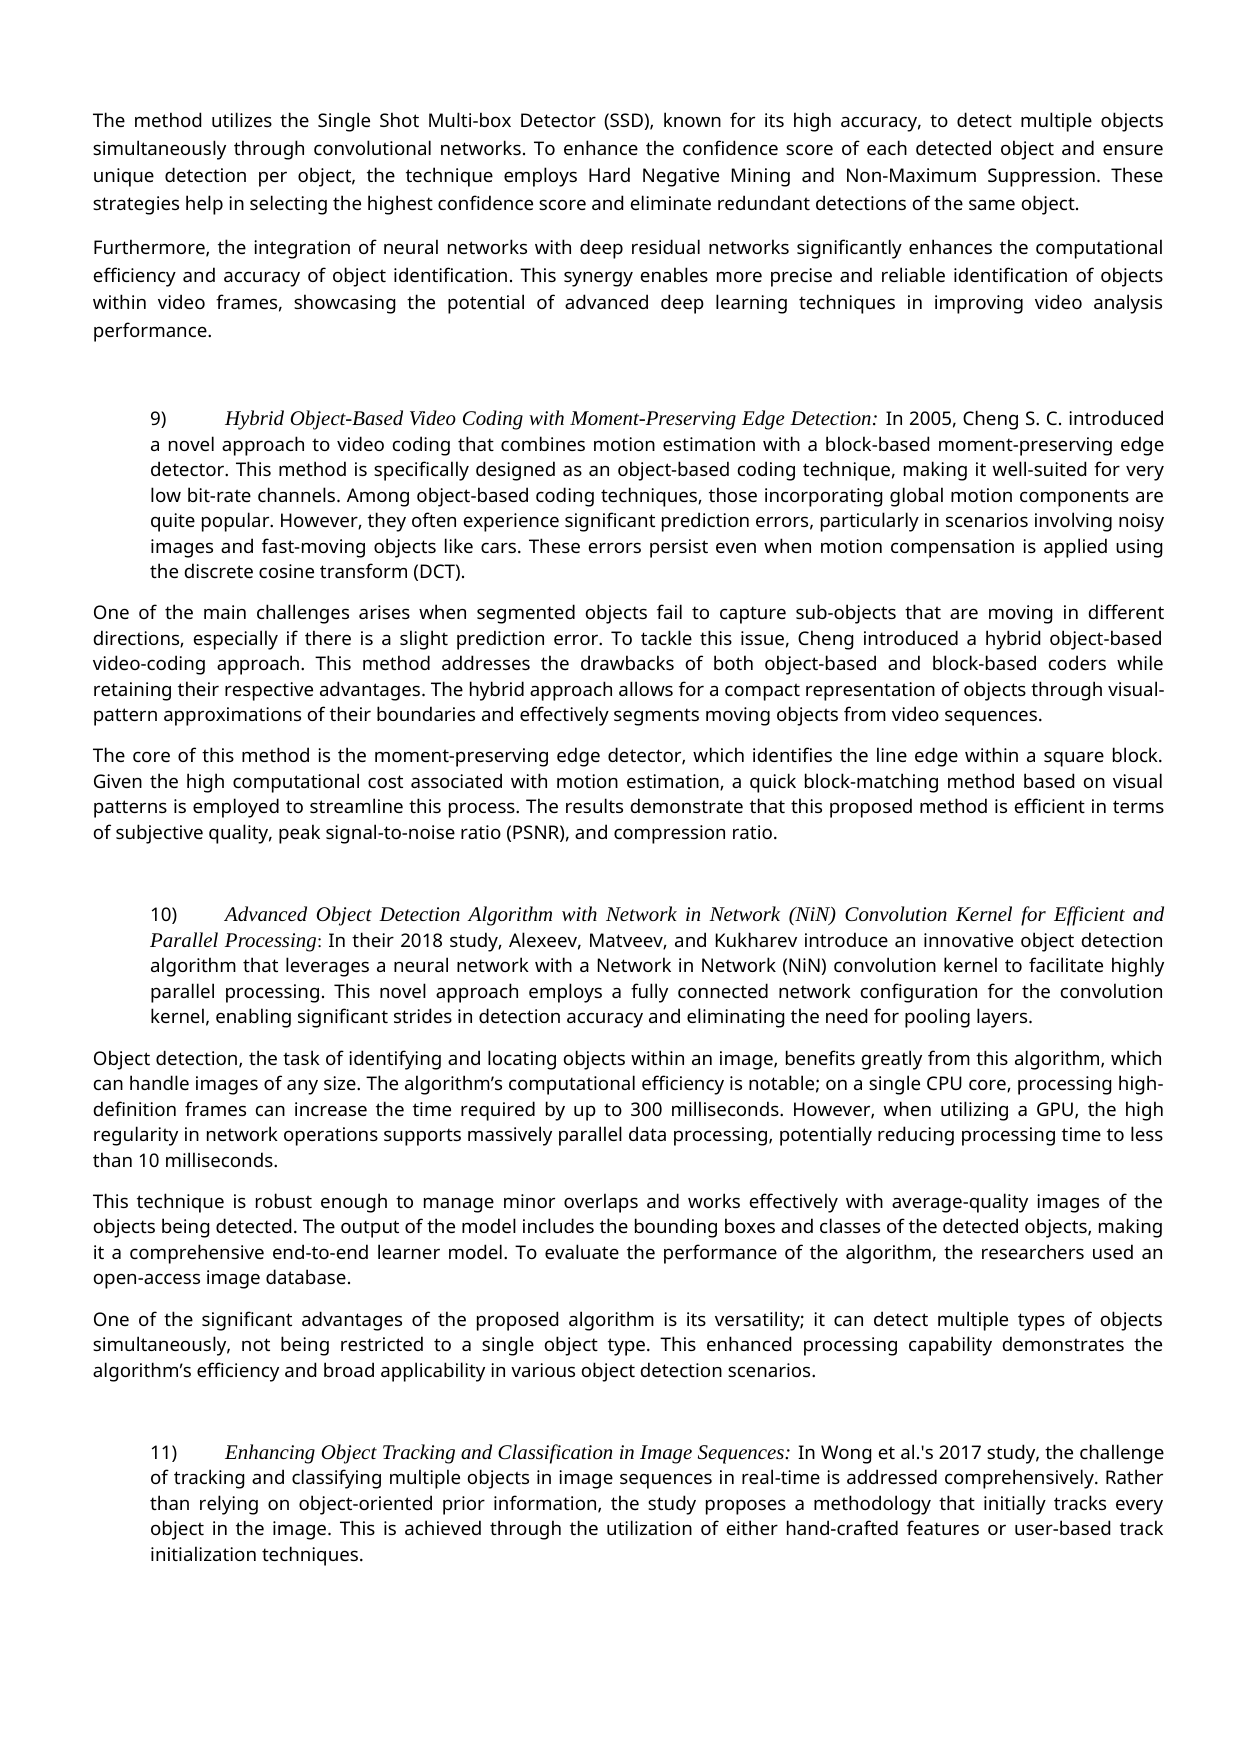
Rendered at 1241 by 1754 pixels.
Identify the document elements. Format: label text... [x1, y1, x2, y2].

list Enhancing Object Tracking and Classification in Image Sequences: In Wong et al.'s 2017 study, the challenge of tracking and classifying multiple objects in image sequences in real-time is addressed comprehensively. Rather than relying on object-oriented prior information, the study proposes a methodology that initially tracks every object in the image. This is achieved through the utilization of either hand-crafted features or user-based track initialization techniques. [150, 1439, 1165, 1567]
list One of the significant advantages of the proposed algorithm is its versatility; it can detect multiple types of objects simultaneously, not being restricted to a single object type. This enhanced processing capability demonstrates the algorithm’s efficiency and broad applicability in various object detection scenarios. [93, 1306, 1165, 1382]
list One of the main challenges arises when segmented objects fail to capture sub-objects that are moving in different directions, especially if there is a slight prediction error. To tackle this issue, Cheng introduced a hybrid object-based video-coding approach. This method addresses the drawbacks of both object-based and block-based coders while retaining their respective advantages. The hybrid approach allows for a compact representation of objects through visual-pattern approximations of their boundaries and effectively segments moving objects from video sequences. [93, 599, 1165, 727]
list The core of this method is the moment-preserving edge detector, which identifies the line edge within a square block. Given the high computational cost associated with motion estimation, a quick block-matching method based on visual patterns is employed to streamline this process. The results demonstrate that this proposed method is efficient in terms of subjective quality, peak signal-to-noise ratio (PSNR), and compression ratio. [93, 743, 1165, 845]
list Hybrid Object-Based Video Coding with Moment-Preserving Edge Detection: In 2005, Cheng S. C. introduced a novel approach to video coding that combines motion estimation with a block-based moment-preserving edge detector. This method is specifically designed as an object-based coding technique, making it well-suited for very low bit-rate channels. Among object-based coding techniques, those incorporating global motion components are quite popular. However, they often experience significant prediction errors, particularly in scenarios involving noisy images and fast-moving objects like cars. These errors persist even when motion compensation is applied using the discrete cosine transform (DCT). [150, 405, 1165, 584]
list This technique is robust enough to manage minor overlaps and works effectively with average-quality images of the objects being detected. The output of the model includes the bounding boxes and classes of the detected objects, making it a comprehensive end-to-end learner model. To evaluate the performance of the algorithm, the researchers used an open-access image database. [93, 1188, 1165, 1290]
list The method utilizes the Single Shot Multi-box Detector (SSD), known for its high accuracy, to detect multiple objects simultaneously through convolutional networks. To enhance the confidence score of each detected object and ensure unique detection per object, the technique employs Hard Negative Mining and Non-Maximum Suppression. These strategies help in selecting the highest confidence score and eliminate redundant detections of the same object. [93, 108, 1165, 216]
list Furthermore, the integration of neural networks with deep residual networks significantly enhances the computational efficiency and accuracy of object identification. This synergy enables more precise and reliable identification of objects within video frames, showcasing the potential of advanced deep learning techniques in improving video analysis performance. [93, 234, 1165, 342]
list Advanced Object Detection Algorithm with Network in Network (NiN) Convolution Kernel for Efficient and Parallel Processing: In their 2018 study, Alexeev, Matveev, and Kukharev introduce an innovative object detection algorithm that leverages a neural network with a Network in Network (NiN) convolution kernel to facilitate highly parallel processing. This novel approach employs a fully connected network configuration for the convolution kernel, enabling significant strides in detection accuracy and eliminating the need for pooling layers. [150, 902, 1165, 1029]
list Object detection, the task of identifying and locating objects within an image, benefits greatly from this algorithm, which can handle images of any size. The algorithm’s computational efficiency is notable; on a single CPU core, processing high-definition frames can increase the time required by up to 300 milliseconds. However, when utilizing a GPU, the high regularity in network operations supports massively parallel data processing, potentially reducing processing time to less than 10 milliseconds. [93, 1045, 1165, 1172]
